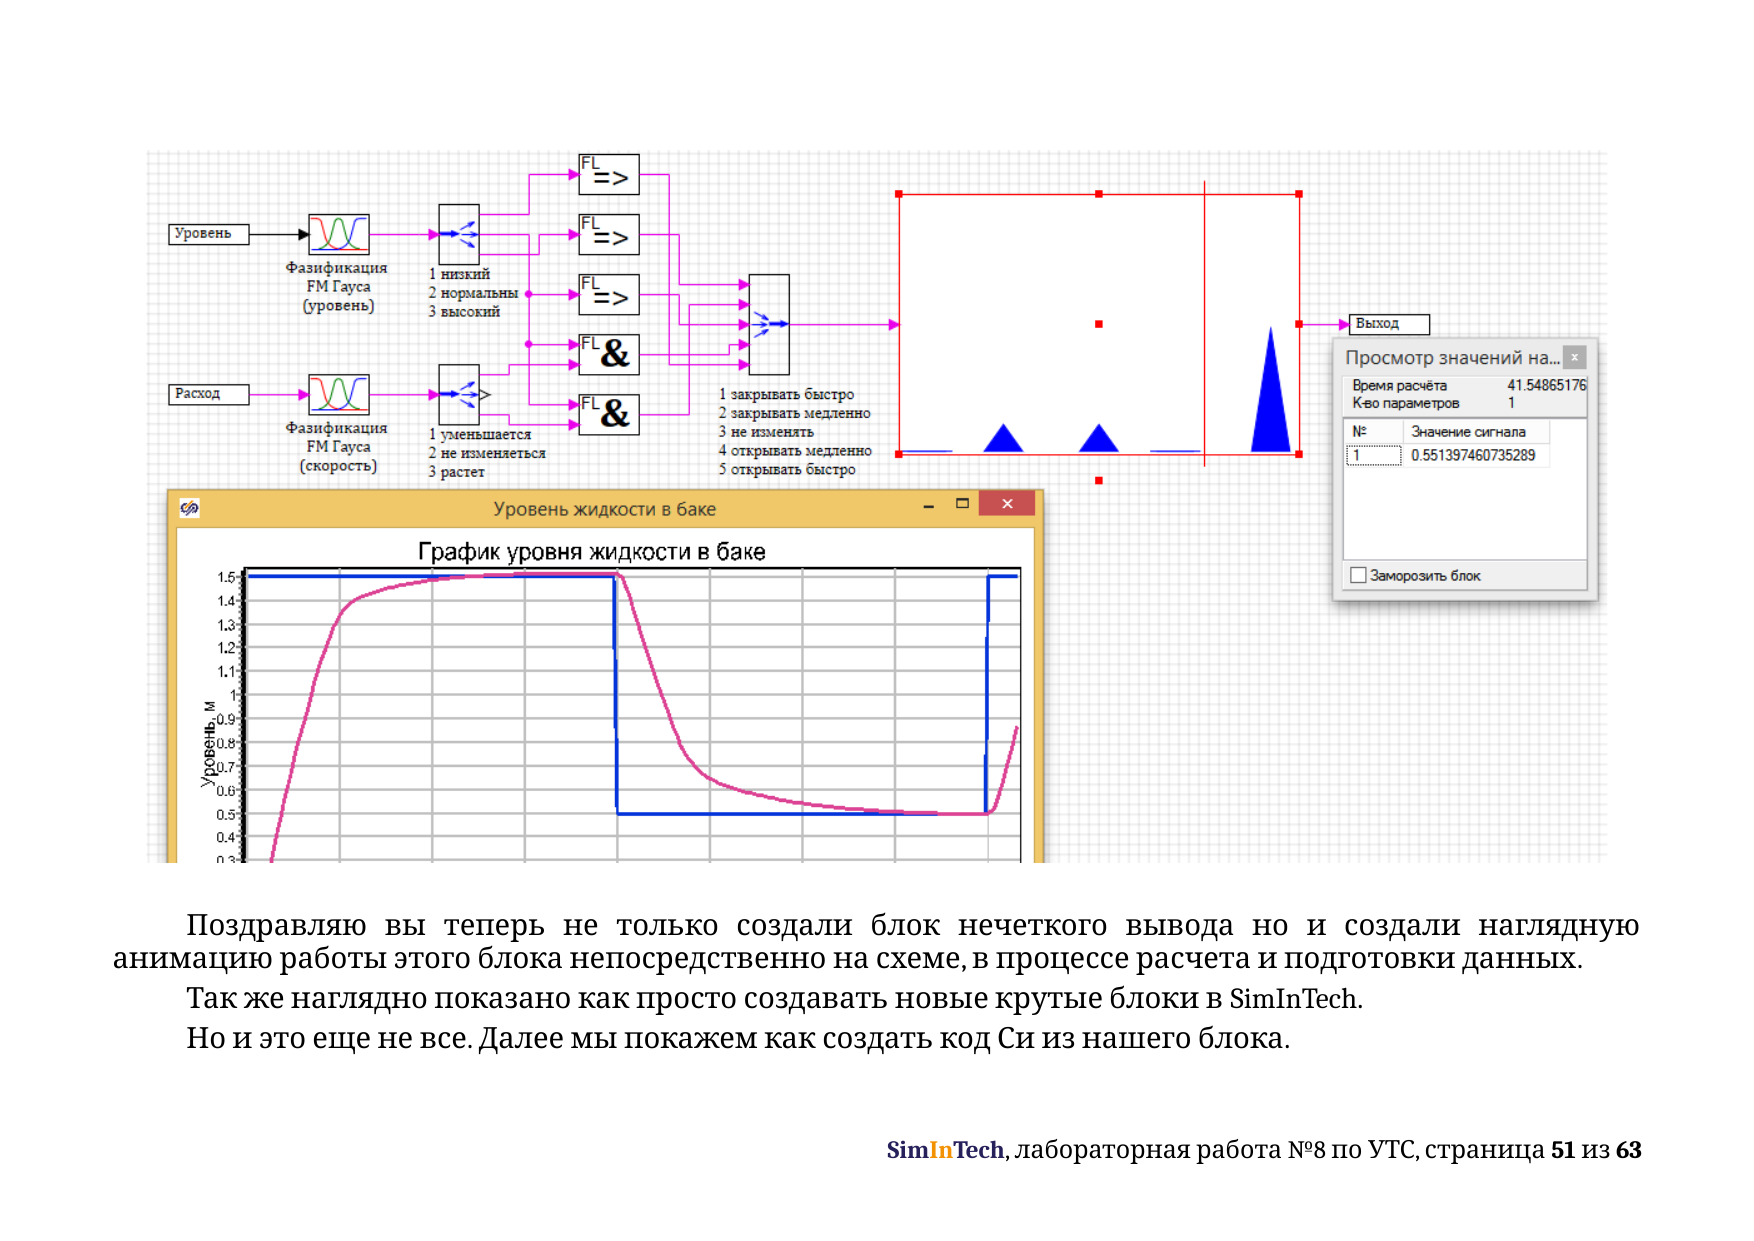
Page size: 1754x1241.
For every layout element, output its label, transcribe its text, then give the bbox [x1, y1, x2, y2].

text Так же наглядно показано как просто создавать новые крутые блоки в SimInTech. [112, 982, 1642, 1016]
text Поздравляю вы теперь не только создали блок нечеткого вывода но и создали наглядную анимацию работы этого блока непосредственно на схеме, в процессе расчета и подготовки данных. [112, 909, 1642, 976]
picture [146, 150, 1608, 863]
text Но и это еще не все. Далее мы покажем как создать код Си из нашего блока. [112, 1022, 1642, 1056]
